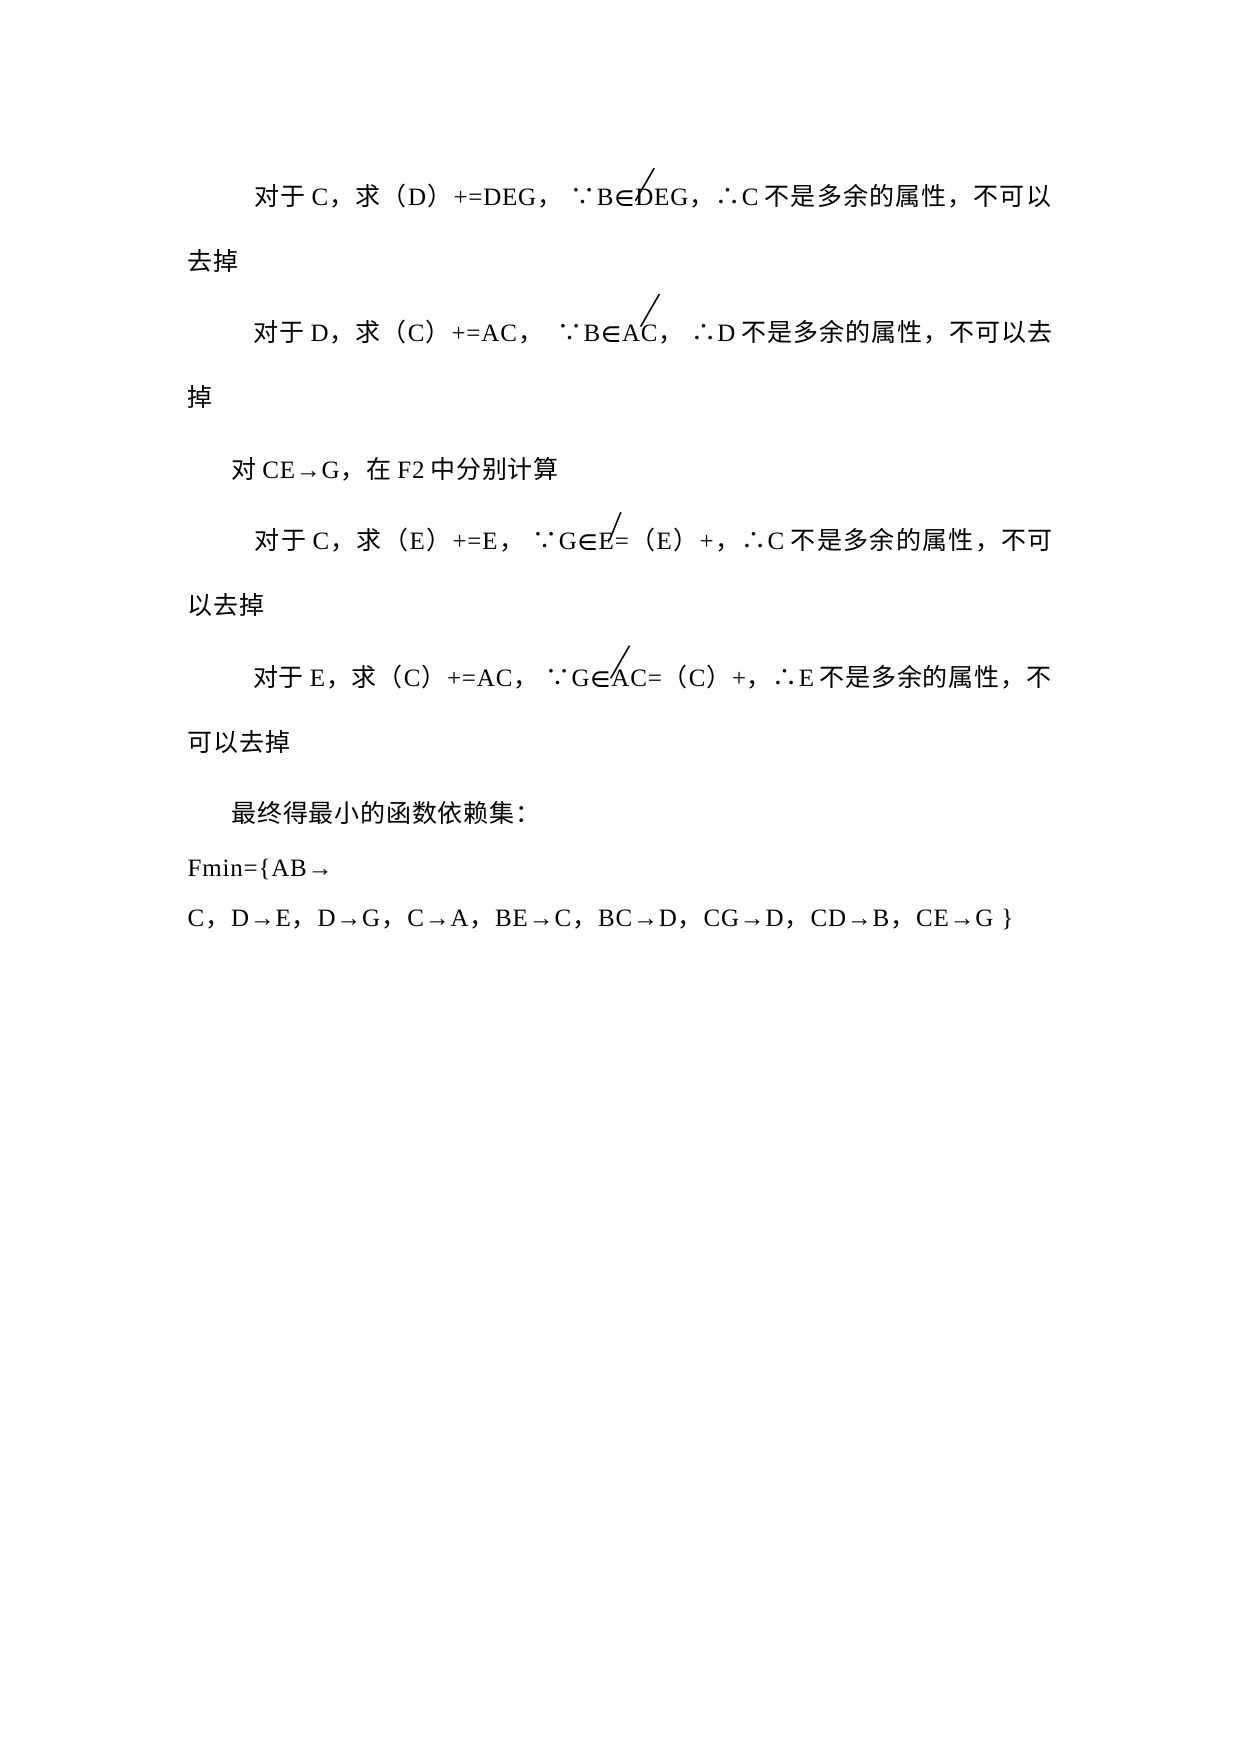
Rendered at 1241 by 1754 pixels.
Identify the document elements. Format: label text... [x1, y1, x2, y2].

text 最终得最小的函数依赖集： [187, 779, 1053, 844]
text 对于E，求（C）+=AC， ∵G∈AC=（C）+，∴E不是多余的属性，不可以去掉 [187, 643, 1053, 773]
text Fmin={AB→C，D→E，D→G，C→A，BE→C，BC→D，CG→D，CD→B，CE→G } [187, 851, 1053, 948]
text 对于D，求（C）+=AC， ∵B∈AC， ∴D不是多余的属性，不可以去掉 [187, 298, 1053, 428]
text 对于C，求（E）+=E， ∵G∈E=（E）+，∴C不是多余的属性，不可以去掉 [187, 506, 1053, 636]
text 对CE→G，在F2中分别计算 [187, 435, 1053, 500]
text 对于C，求（D）+=DEG， ∵B∈DEG，∴C不是多余的属性，不可以去掉 [187, 162, 1053, 292]
